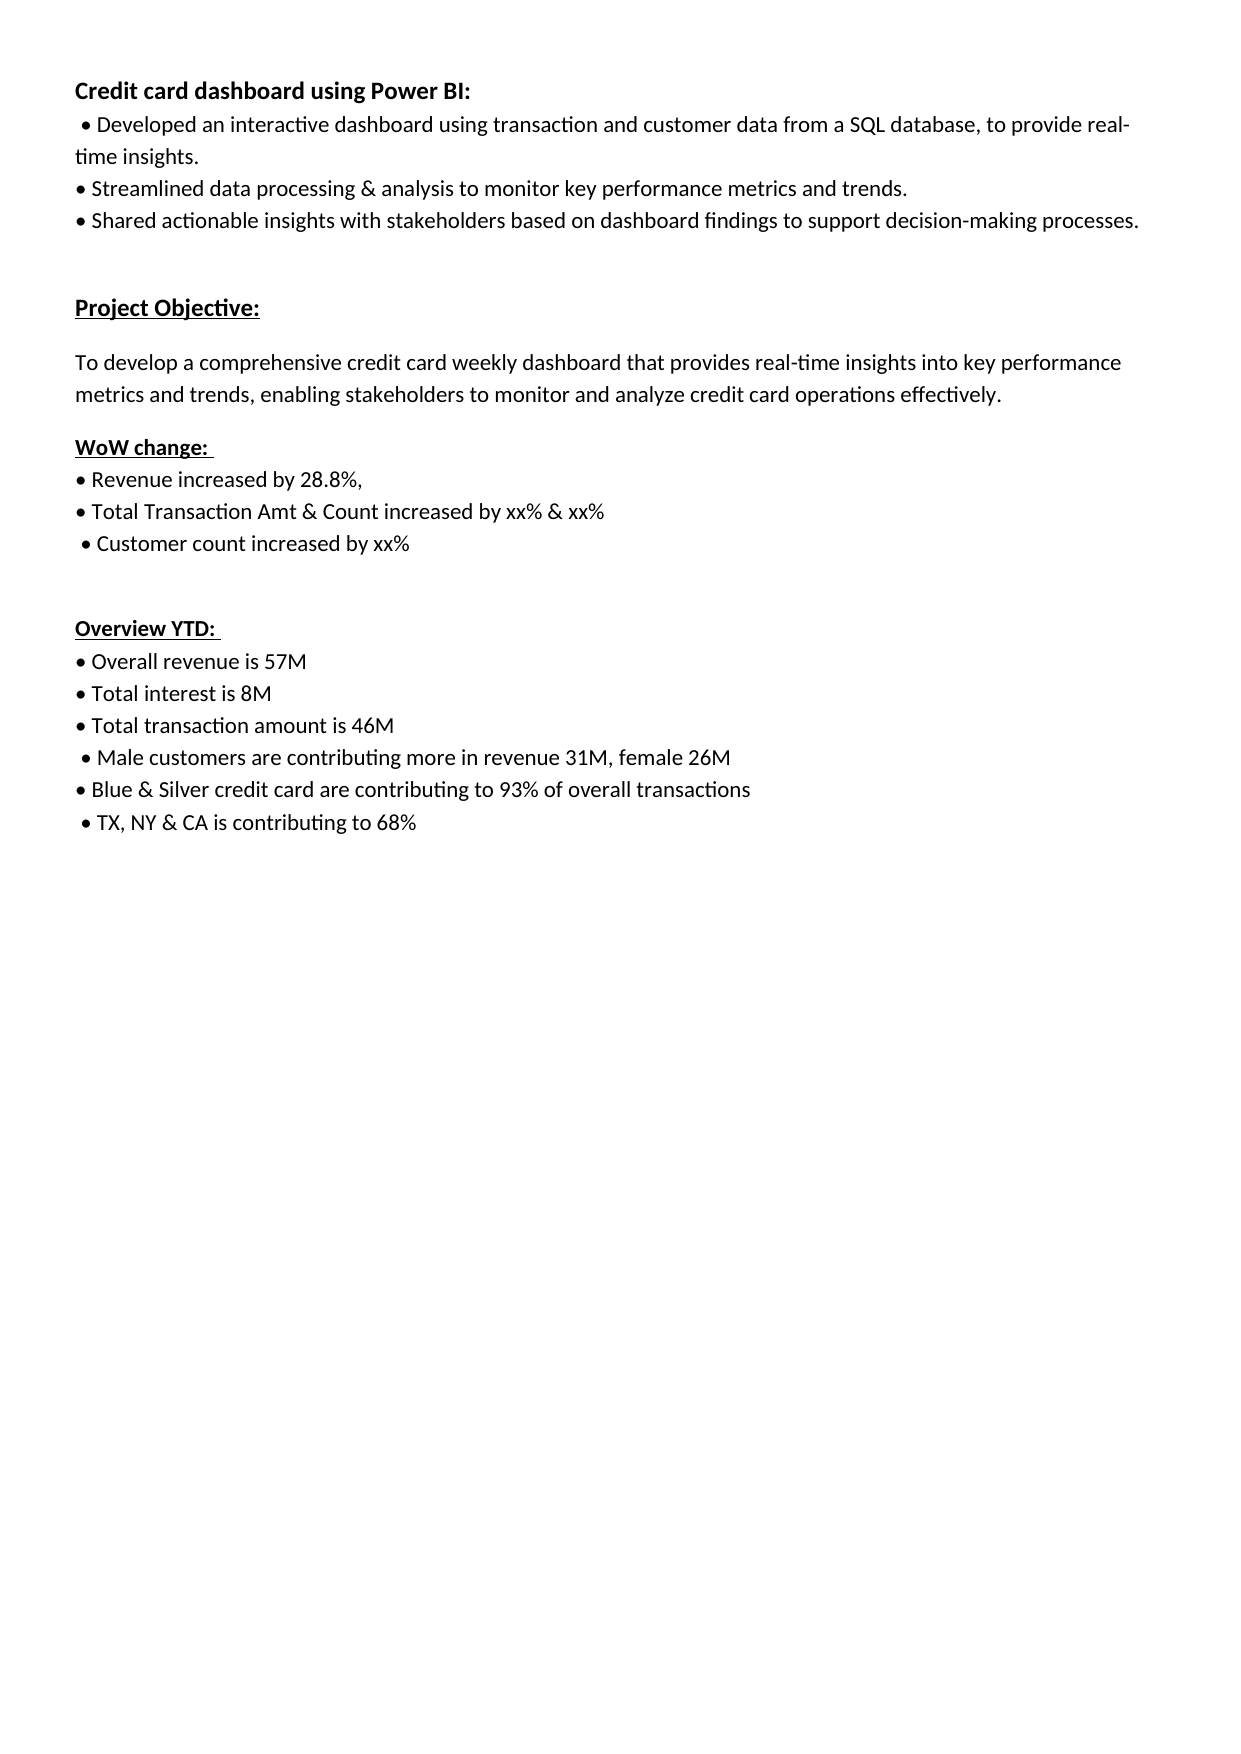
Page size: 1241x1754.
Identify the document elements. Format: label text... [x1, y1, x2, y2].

text • Total Transaction Amt & Count increased by xx% & xx% [75, 497, 1165, 525]
text • Shared actionable insights with stakeholders based on dashboard findings to support decision-making processes. [75, 207, 1165, 234]
text • Revenue increased by 28.8%, [75, 465, 1165, 493]
text • Overall revenue is 57M [75, 647, 1165, 675]
text WoW change: [75, 433, 1165, 461]
text • Total interest is 8M [75, 679, 1165, 707]
text Credit card dashboard using Power BI: [75, 75, 1165, 106]
text To develop a comprehensive credit card weekly dashboard that provides real-time insights into key performance metrics and trends, enabling stakeholders to monitor and analyze credit card operations effectively. [75, 348, 1165, 408]
text Project Objective: [75, 292, 1165, 322]
text • Streamlined data processing & analysis to monitor key performance metrics and trends. [75, 174, 1165, 202]
text • Blue & Silver credit card are contributing to 93% of overall transactions [75, 776, 1165, 803]
text • Customer count increased by xx% [75, 529, 1165, 557]
text • Developed an interactive dashboard using transaction and customer data from a SQL database, to provide real-time insights. [75, 110, 1165, 170]
text • TX, NY & CA is contributing to 68% [75, 808, 1165, 836]
text • Total transaction amount is 46M [75, 711, 1165, 739]
text • Male customers are contributing more in revenue 31M, female 26M [75, 743, 1165, 771]
text Overview YTD: [75, 614, 1165, 643]
